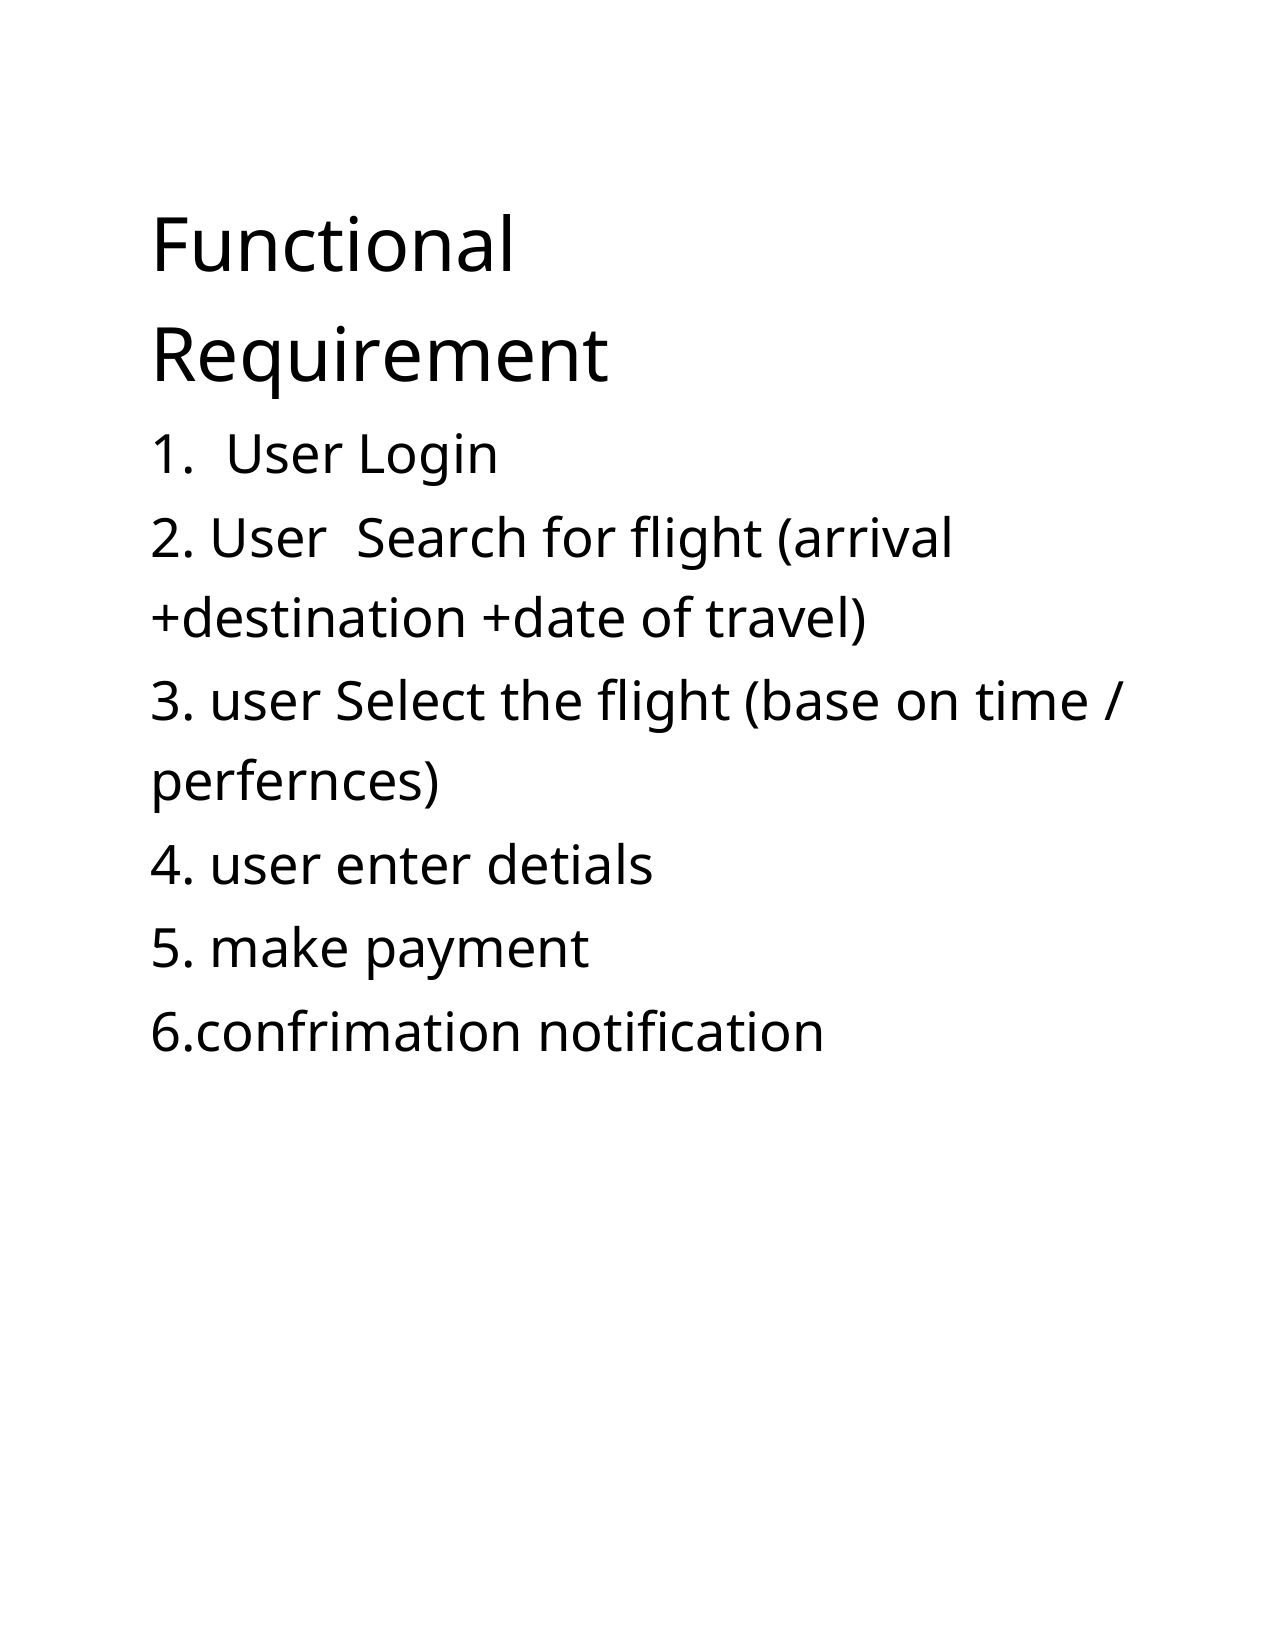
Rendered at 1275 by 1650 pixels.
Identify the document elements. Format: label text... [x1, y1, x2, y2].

subtitle User Login [150, 416, 1125, 489]
subtitle 6.confrimation notification [150, 994, 1125, 1067]
subtitle Functional Requirement [150, 191, 1125, 403]
subtitle 3. user Select the flight (base on time / perfernces) [150, 663, 1125, 816]
subtitle 4. user enter detials [150, 826, 1125, 900]
subtitle 5. make payment [150, 910, 1125, 984]
subtitle 2. User Search for flight (arrival +destination +date of travel) [150, 499, 1125, 653]
